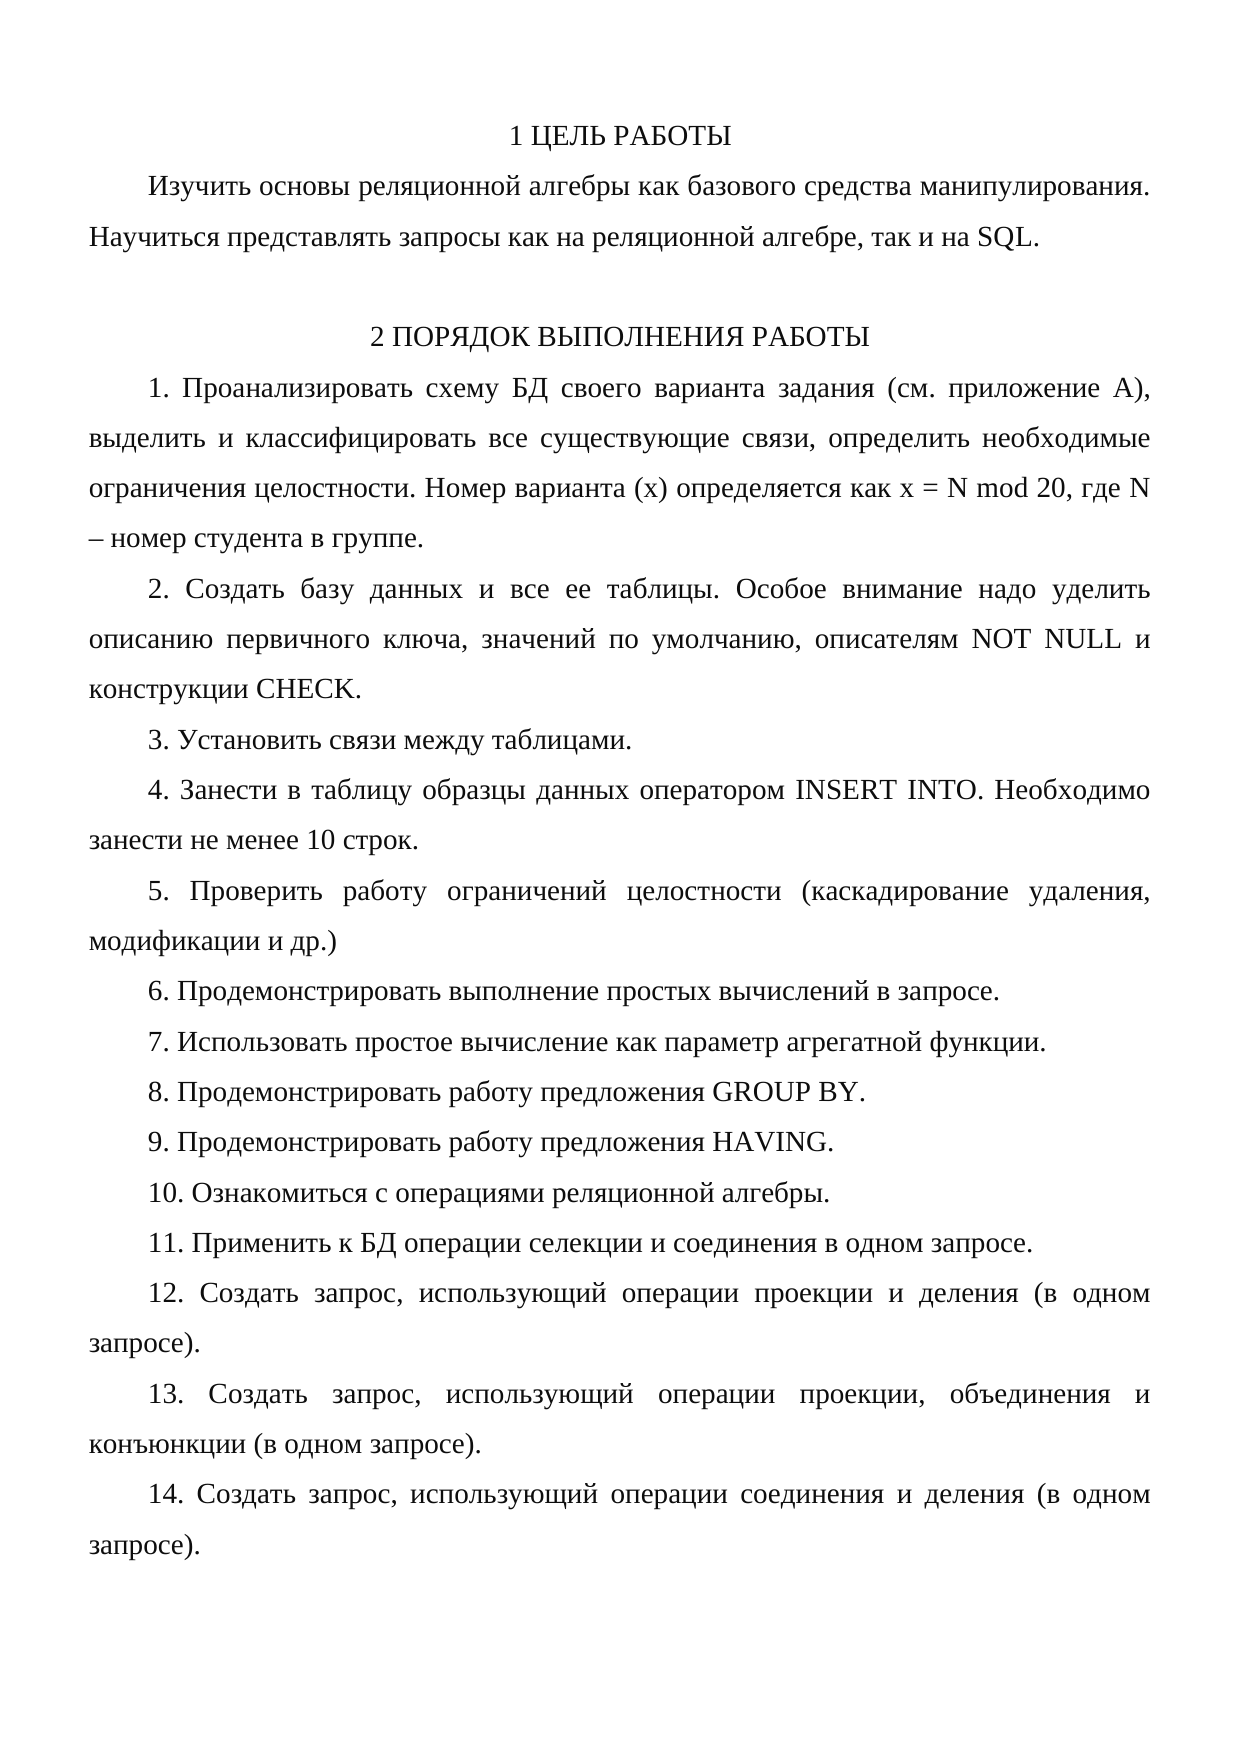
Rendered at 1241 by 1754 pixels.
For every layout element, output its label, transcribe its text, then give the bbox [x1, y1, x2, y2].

text 9. Продемонстрировать работу предложения HAVING. [88, 1124, 1152, 1158]
text 1 ЦЕЛЬ РАБОТЫ [88, 118, 1152, 152]
text 14. Создать запрос, использующий операции соединения и деления (в одном запросе). [88, 1477, 1152, 1560]
text 7. Использовать простое вычисление как параметр агрегатной функции. [88, 1024, 1152, 1057]
text 11. Применить к БД операции селекции и соединения в одном запросе. [88, 1225, 1152, 1258]
text 13. Создать запрос, использующий операции проекции, объединения и конъюнкции (в одном запросе). [88, 1376, 1152, 1460]
text 5. Проверить работу ограничений целостности (каскадирование удаления, модификации и др.) [88, 873, 1152, 957]
text 12. Создать запрос, использующий операции проекции и деления (в одном запросе). [88, 1275, 1152, 1359]
text 6. Продемонстрировать выполнение простых вычислений в запросе. [88, 973, 1152, 1007]
text Изучить основы реляционной алгебры как базового средства манипулирования. Научиться представлять запросы как на реляционной алгебре, так и на SQL. [88, 168, 1152, 252]
text 10. Ознакомиться с операциями реляционной алгебры. [88, 1175, 1152, 1208]
text 1. Проанализировать схему БД своего варианта задания (см. приложение А), выделить и классифицировать все существующие связи, определить необходимые ограничения целостности. Номер варианта (х) определяется как x = N mod 20, где N – номер студента в группе. [88, 370, 1152, 554]
text 2. Создать базу данных и все ее таблицы. Особое внимание надо уделить описанию первичного ключа, значений по умолчанию, описателям NOT NULL и конструкции CHECK. [88, 571, 1152, 705]
text 3. Установить связи между таблицами. [88, 722, 1152, 755]
text 4. Занести в таблицу образцы данных оператором INSERT INTO. Необходимо занести не менее 10 строк. [88, 772, 1152, 856]
text 8. Продемонстрировать работу предложения GROUP BY. [88, 1074, 1152, 1108]
text 2 ПОРЯДОК ВЫПОЛНЕНИЯ РАБОТЫ [88, 319, 1152, 353]
